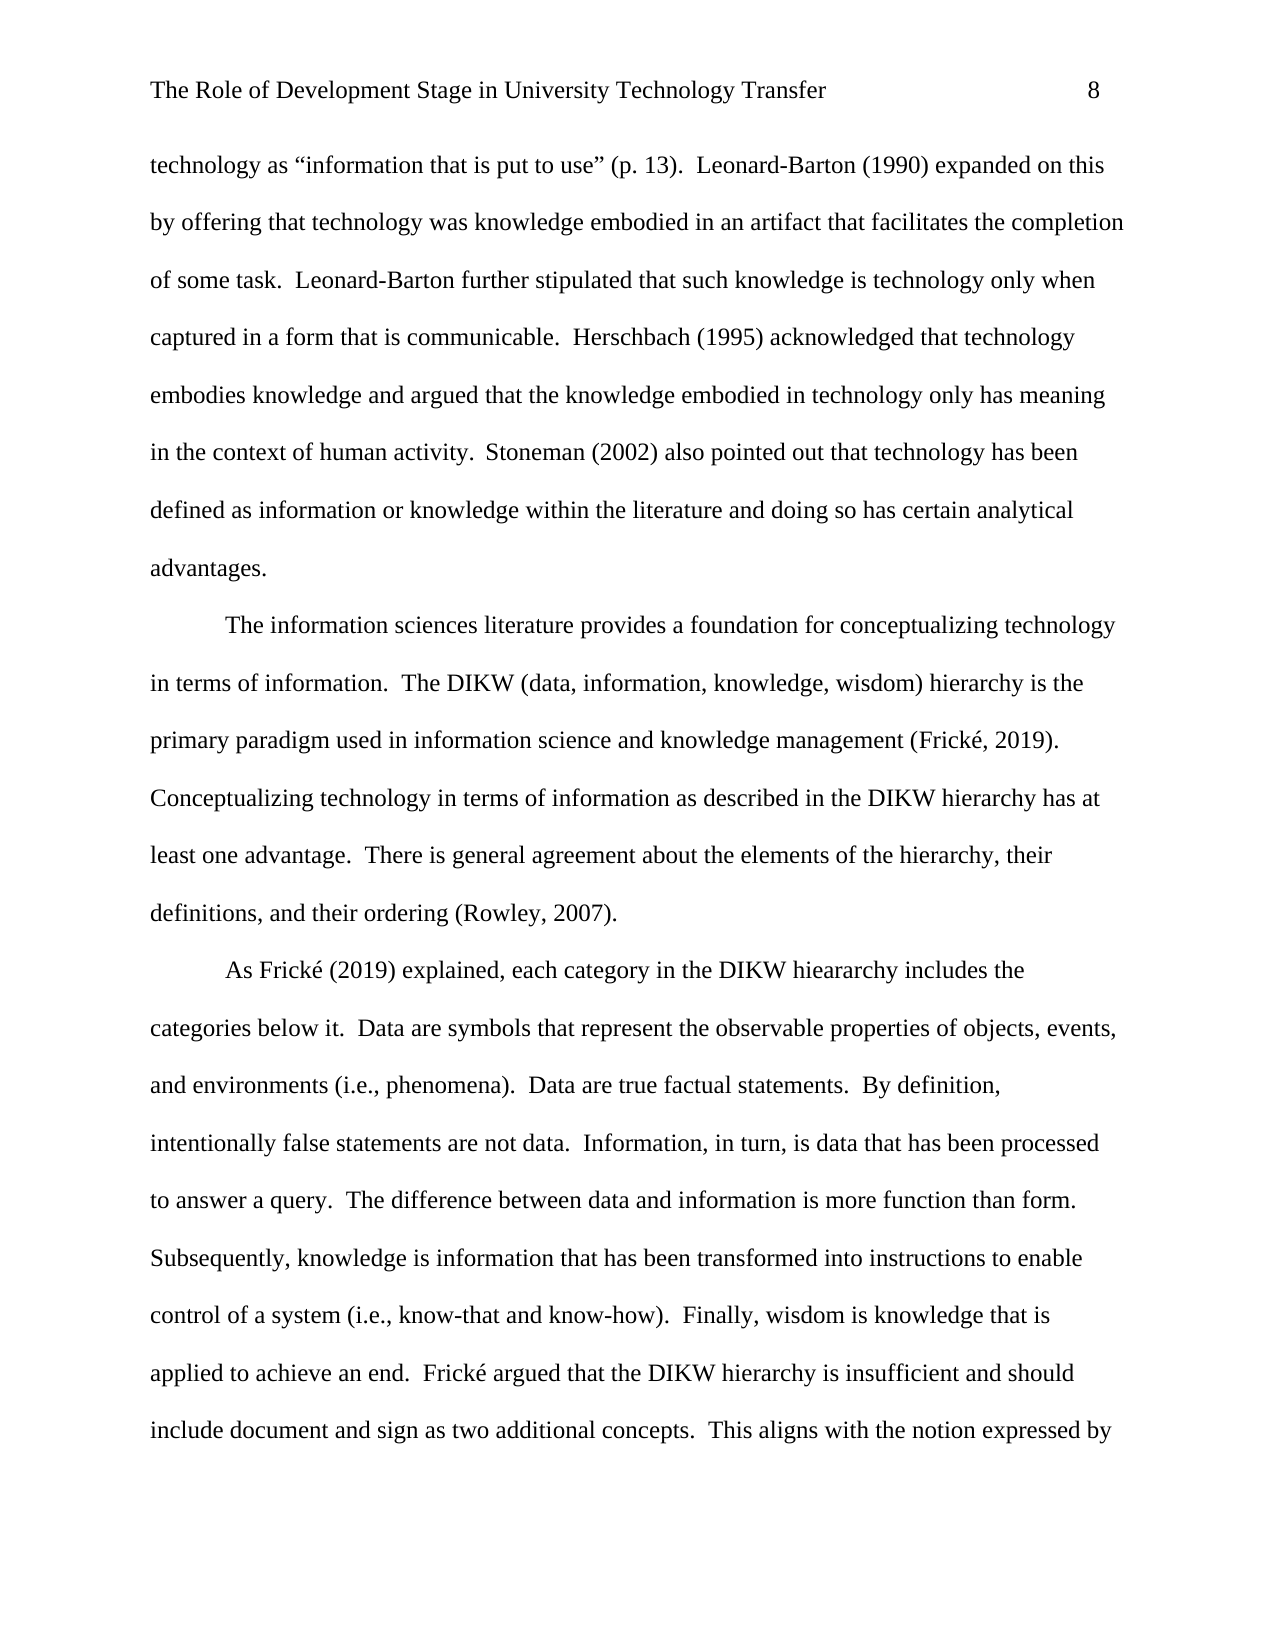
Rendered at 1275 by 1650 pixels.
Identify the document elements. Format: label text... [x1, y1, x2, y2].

text The information sciences literature provides a foundation for conceptualizing technology in terms of information. The DIKW (data, information, knowledge, wisdom) hierarchy is the primary paradigm used in information science and knowledge management (Frické, 2019). Conceptualizing technology in terms of information as described in the DIKW hierarchy has at least one advantage. There is general agreement about the elements of the hierarchy, their definitions, and their ordering (Rowley, 2007). [150, 610, 1125, 927]
